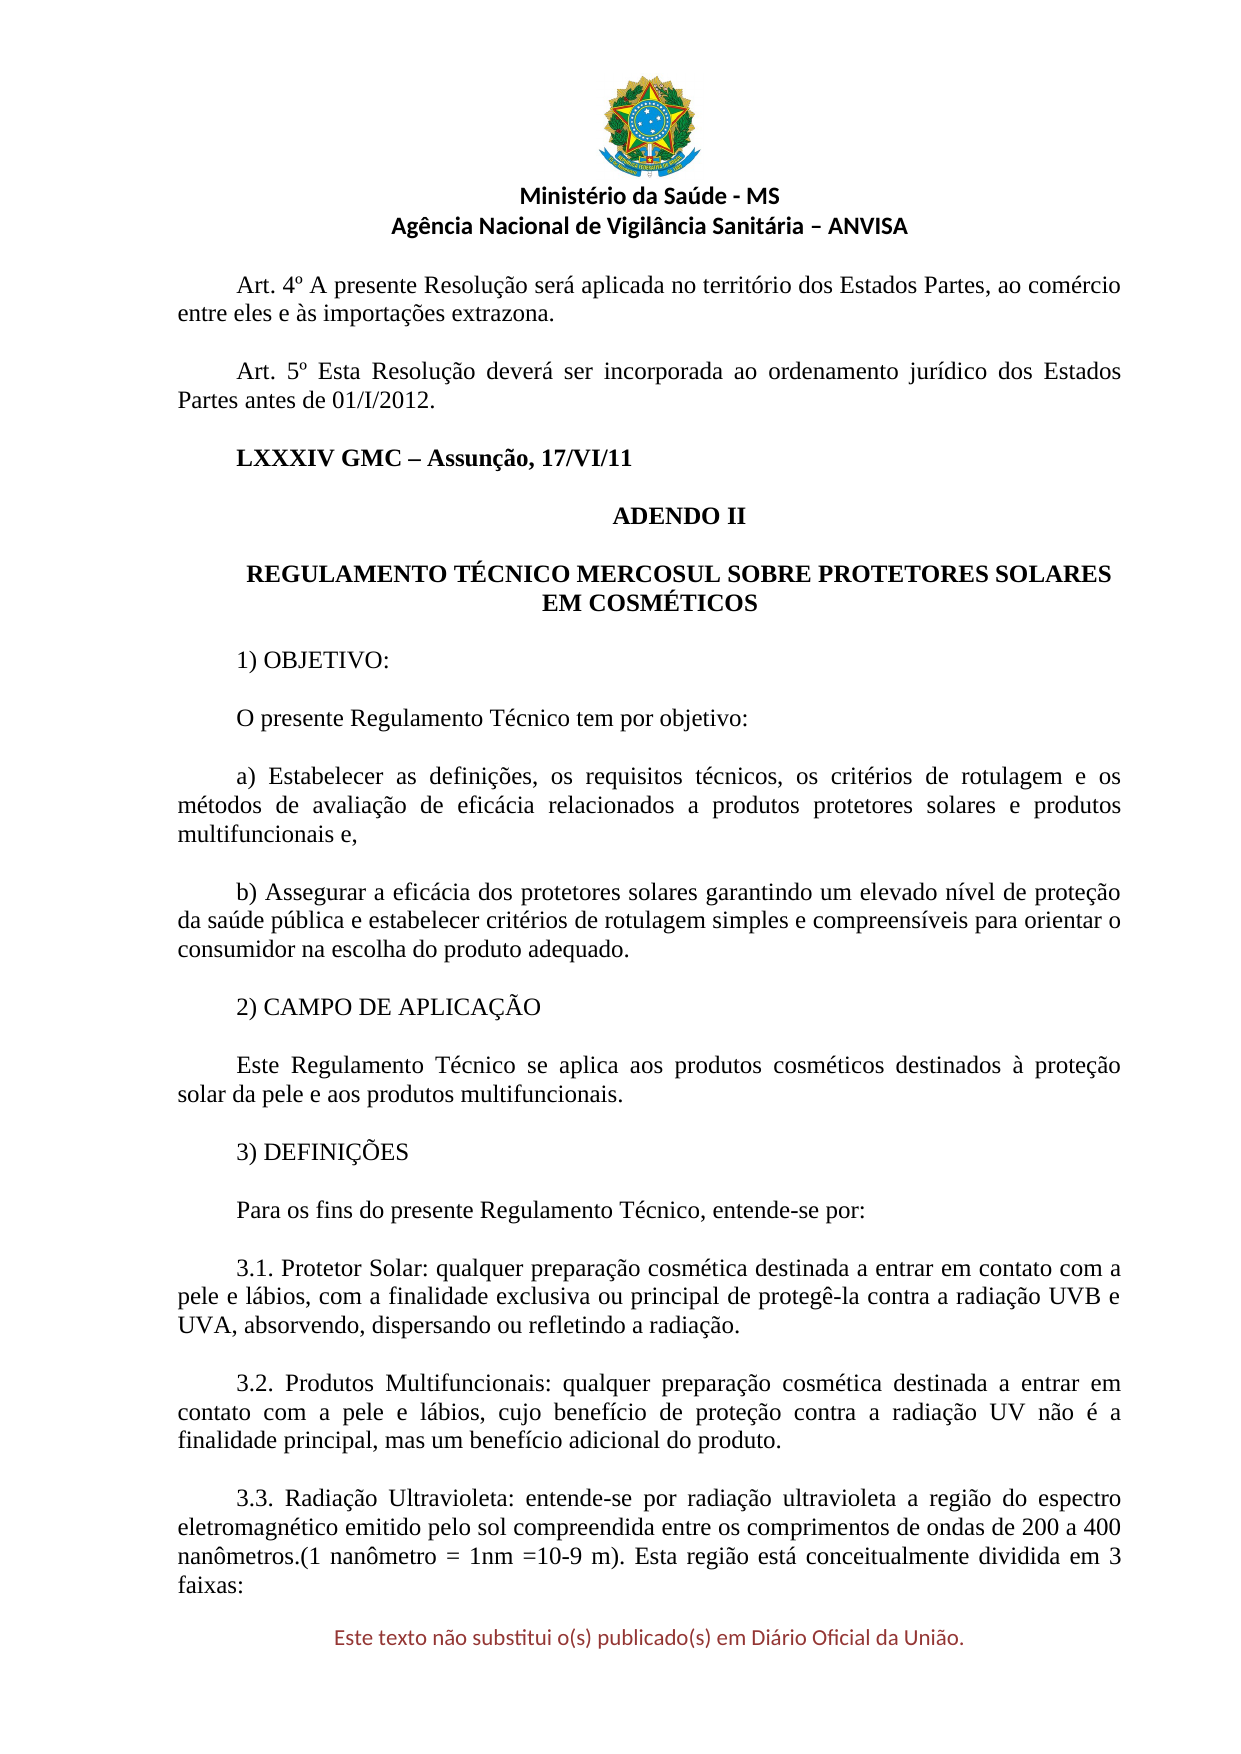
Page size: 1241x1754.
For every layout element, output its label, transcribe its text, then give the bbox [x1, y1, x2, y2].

text Para os fins do presente Regulamento Técnico, entende-se por: [177, 1195, 1122, 1223]
text 3.2. Produtos Multifuncionais: qualquer preparação cosmética destinada a entrar em contato com a pele e lábios, cujo benefício de proteção contra a radiação UV não é a finalidade principal, mas um benefício adicional do produto. [177, 1368, 1122, 1454]
text 1) OBJETIVO: [177, 646, 1122, 674]
text LXXXIV GMC – Assunção, 17/VI/11 [177, 443, 1122, 472]
text 2) CAMPO DE APLICAÇÃO [177, 992, 1122, 1021]
text ADENDO II [177, 501, 1122, 530]
picture [595, 73, 704, 180]
text Art. 5º Esta Resolução deverá ser incorporada ao ordenamento jurídico dos Estados Partes antes de 01/I/2012. [177, 356, 1122, 414]
text Este Regulamento Técnico se aplica aos produtos cosméticos destinados à proteção solar da pele e aos produtos multifuncionais. [177, 1050, 1122, 1108]
text O presente Regulamento Técnico tem por objetivo: [177, 703, 1122, 732]
text 3.3. Radiação Ultravioleta: entende-se por radiação ultravioleta a região do espectro eletromagnético emitido pelo sol compreendida entre os comprimentos de ondas de 400 nanômetros.(1 nanômetro = 1nm =10-). Esta região está conceitualmente dividida em 3 faixas: [177, 1483, 1122, 1598]
text 3) DEFINIÇÕES [177, 1137, 1122, 1166]
text b) Assegurar a eficácia dos protetores solares garantindo um elevado nível de proteção da saúde pública e estabelecer critérios de rotulagem simples e compreensíveis para orientar o consumidor na escolha do produto adequado. [177, 877, 1122, 963]
text REGULAMENTO TÉCNICO MERCOSUL SOBRE PROTETORES SOLARES EM COSMÉTICOS [177, 559, 1122, 616]
text a) Estabelecer as definições, os requisitos técnicos, os critérios de rotulagem e os métodos de avaliação de eficácia relacionados a produtos protetores solares e produtos multifuncionais e, [177, 761, 1122, 848]
text Art. 4º A presente Resolução será aplicada no território dos Estados Partes, ao comércio entre eles e às importações extrazona. [177, 270, 1122, 327]
text 3.1. Protetor Solar: qualquer preparação cosmética destinada a entrar em contato com a pele e lábios, com a finalidade exclusiva ou principal de protegê-la contra a radiação UVB e UVA, absorvendo, dispersando ou refletindo a radiação. [177, 1253, 1122, 1339]
